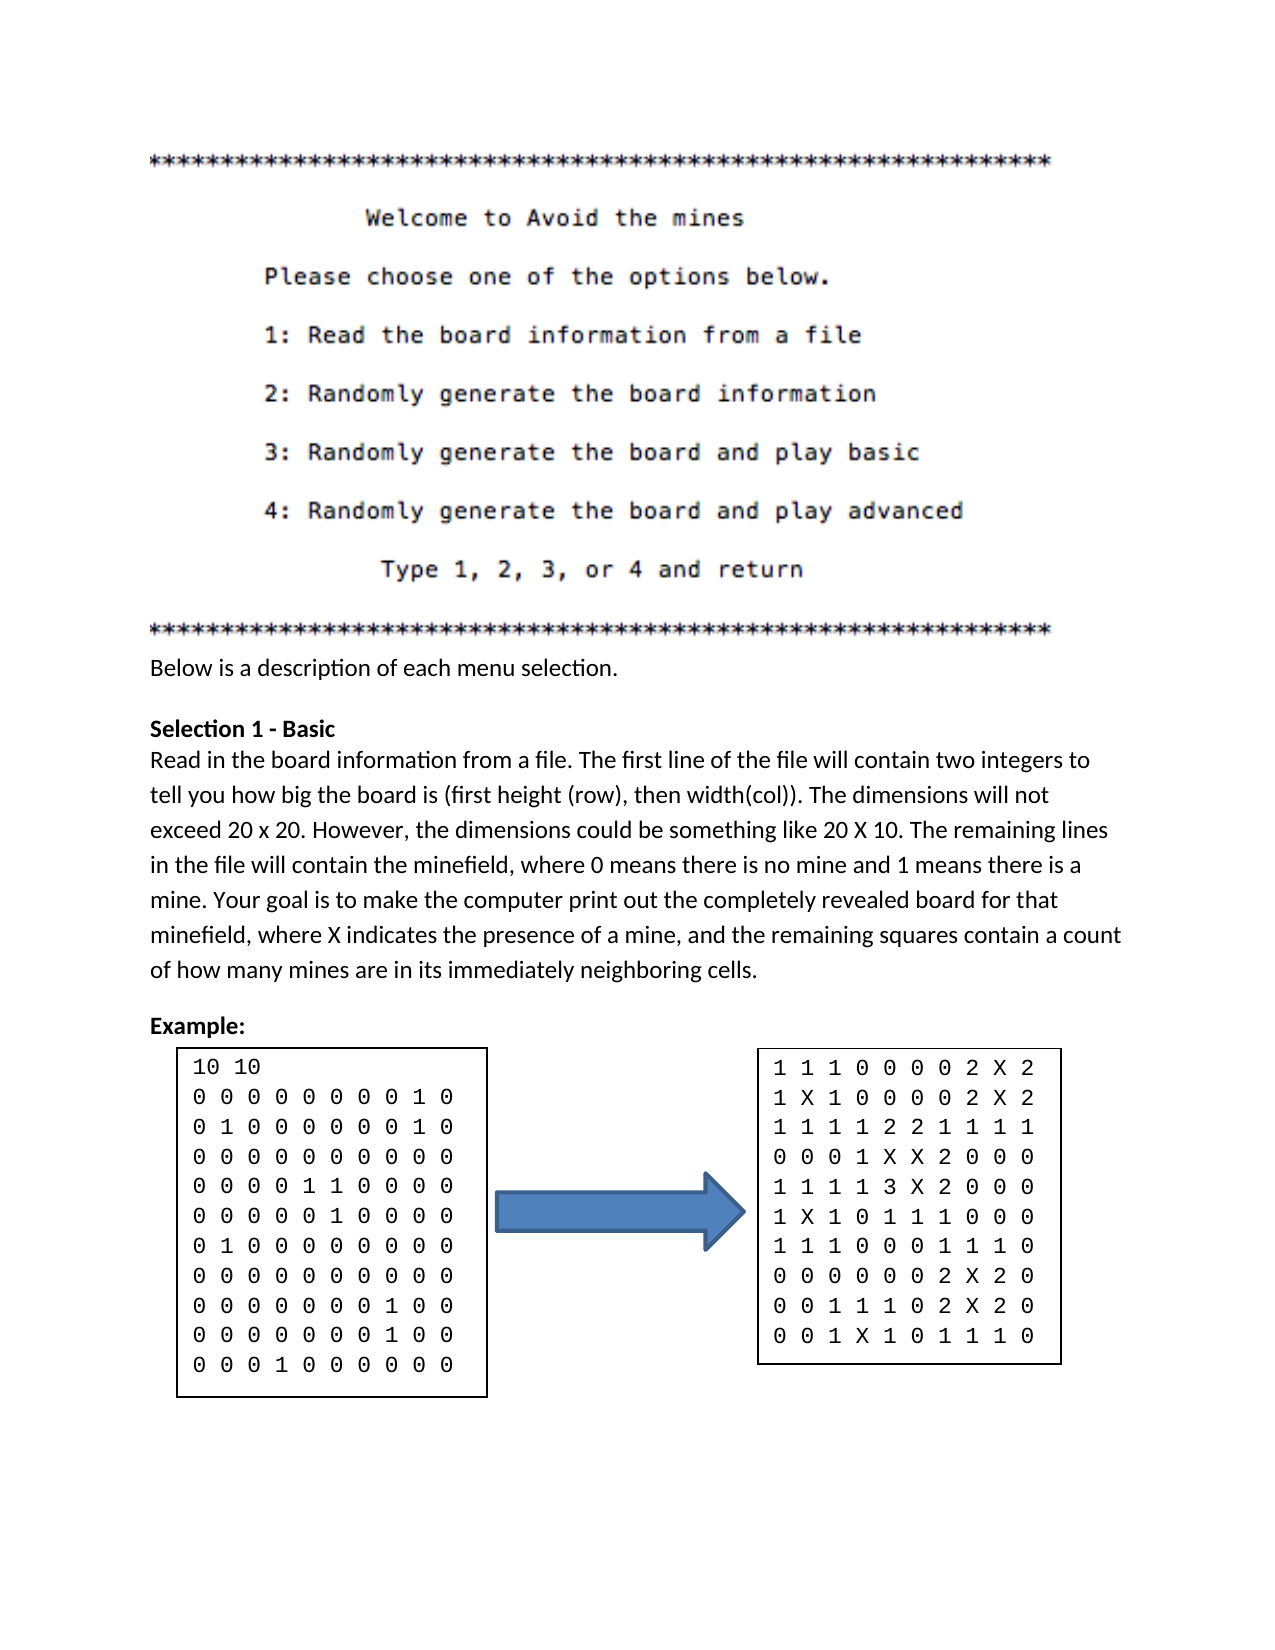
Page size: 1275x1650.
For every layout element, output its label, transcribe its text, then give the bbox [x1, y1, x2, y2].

picture [150, 150, 1063, 653]
text Example: [150, 1010, 1125, 1041]
text Read in the board information from a file. The first line of the file will contain two integers to tell you how big the board is (first height (row), then width(col)). The dimensions will not exceed 20 x 20. However, the dimensions could be something like 20 X 10. The remaining lines in the file will contain the minefield, where 0 means there is no mine and 1 means there is a mine. Your goal is to make the computer print out the completely revealed board for that minefield, where X indicates the presence of a mine, and the remaining squares contain a count of how many mines are in its immediately neighboring cells. [150, 744, 1125, 985]
text Selection 1 - Basic [150, 714, 1125, 744]
text Below is a description of each menu selection. [150, 653, 1125, 683]
